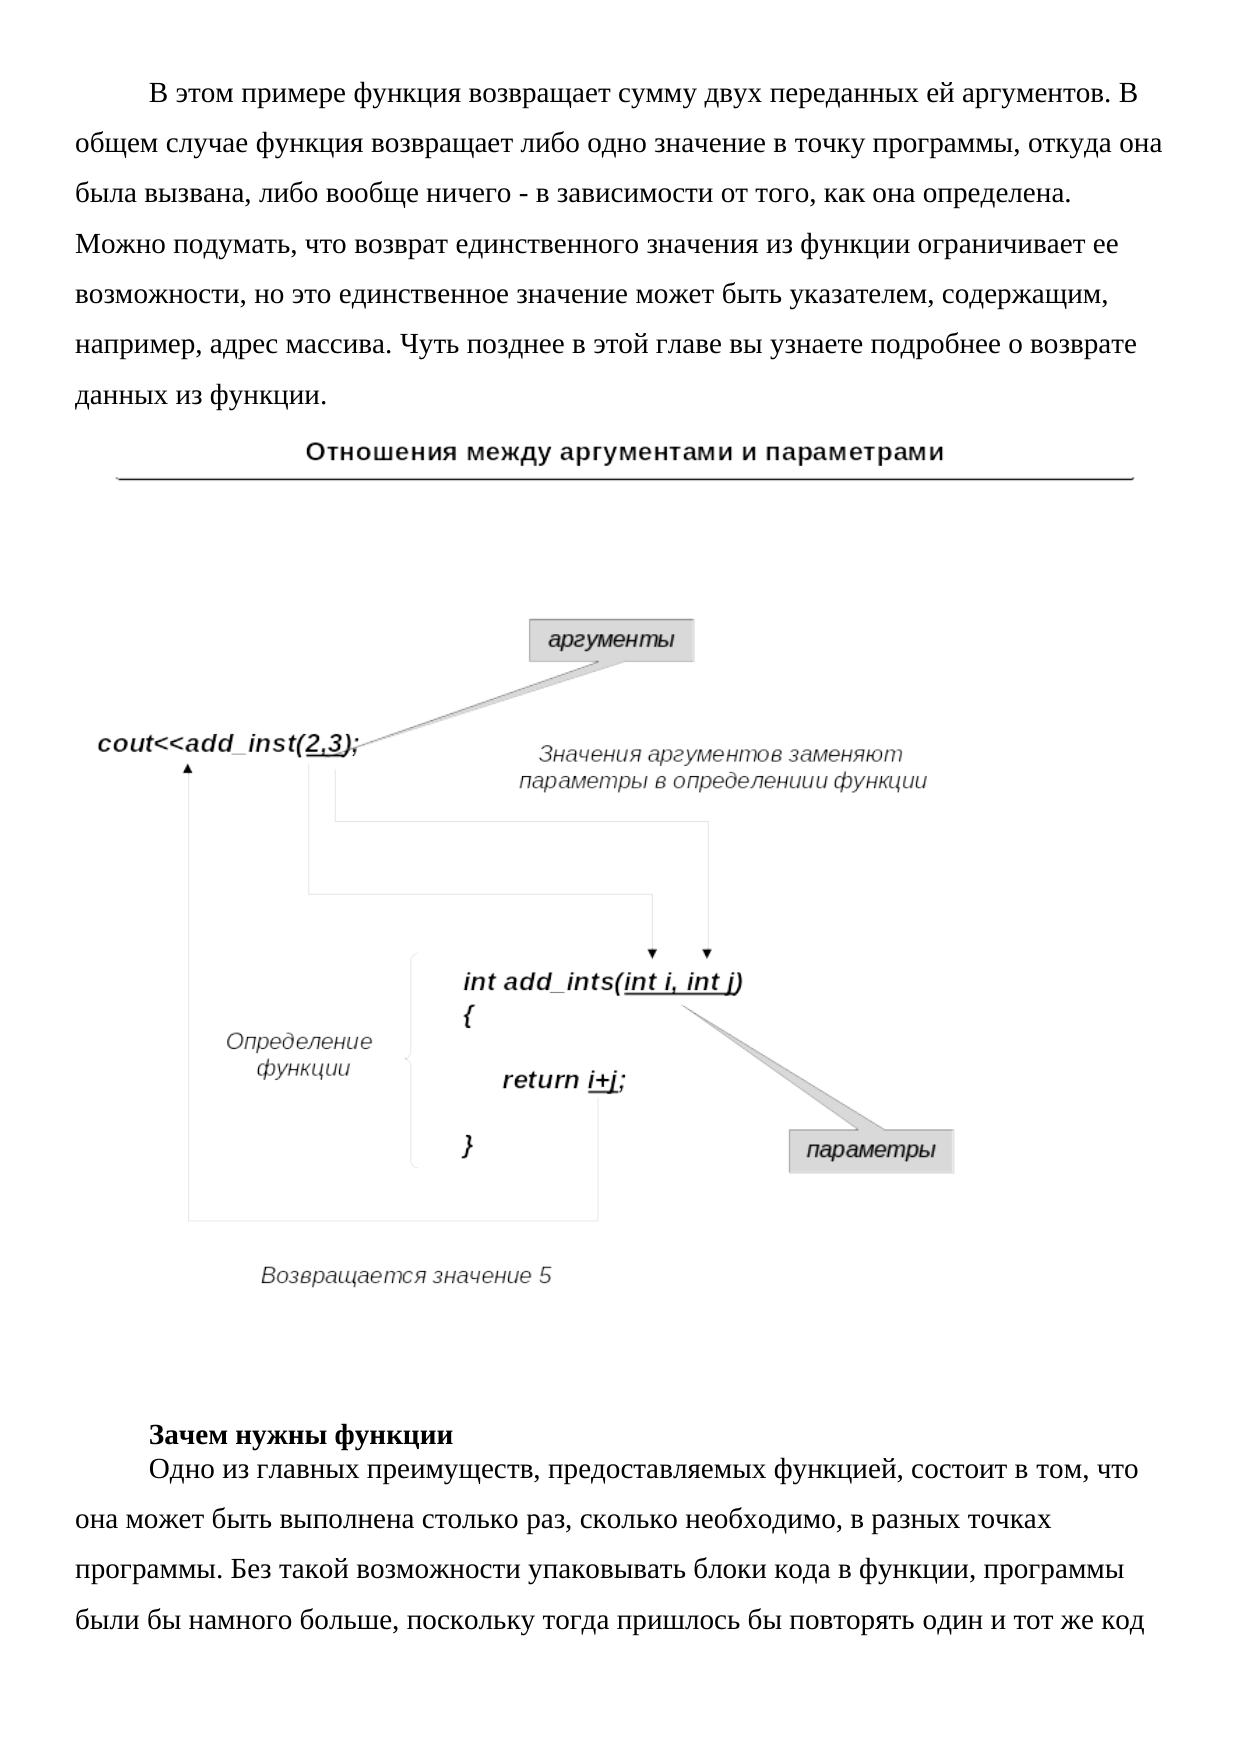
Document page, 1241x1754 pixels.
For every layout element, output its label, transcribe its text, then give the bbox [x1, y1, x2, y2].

text В этом примере функция возвращает сумму двух переданных ей аргументов. В общем случае функция возвращает либо одно значение в точку программы, откуда она была вызвана, либо вообще ничего - в зависимости от того, как она определена. Можно подумать, что возврат единственного значения из функции ограничивает ее возможности, но это единственное значение может быть указателем, содержащим, например, адрес массива. Чуть позднее в этой главе вы узнаете подробнее о возврате данных из функции. [75, 75, 1165, 410]
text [75, 1451, 1165, 1635]
text Зачем нужны функции [75, 1417, 1165, 1451]
